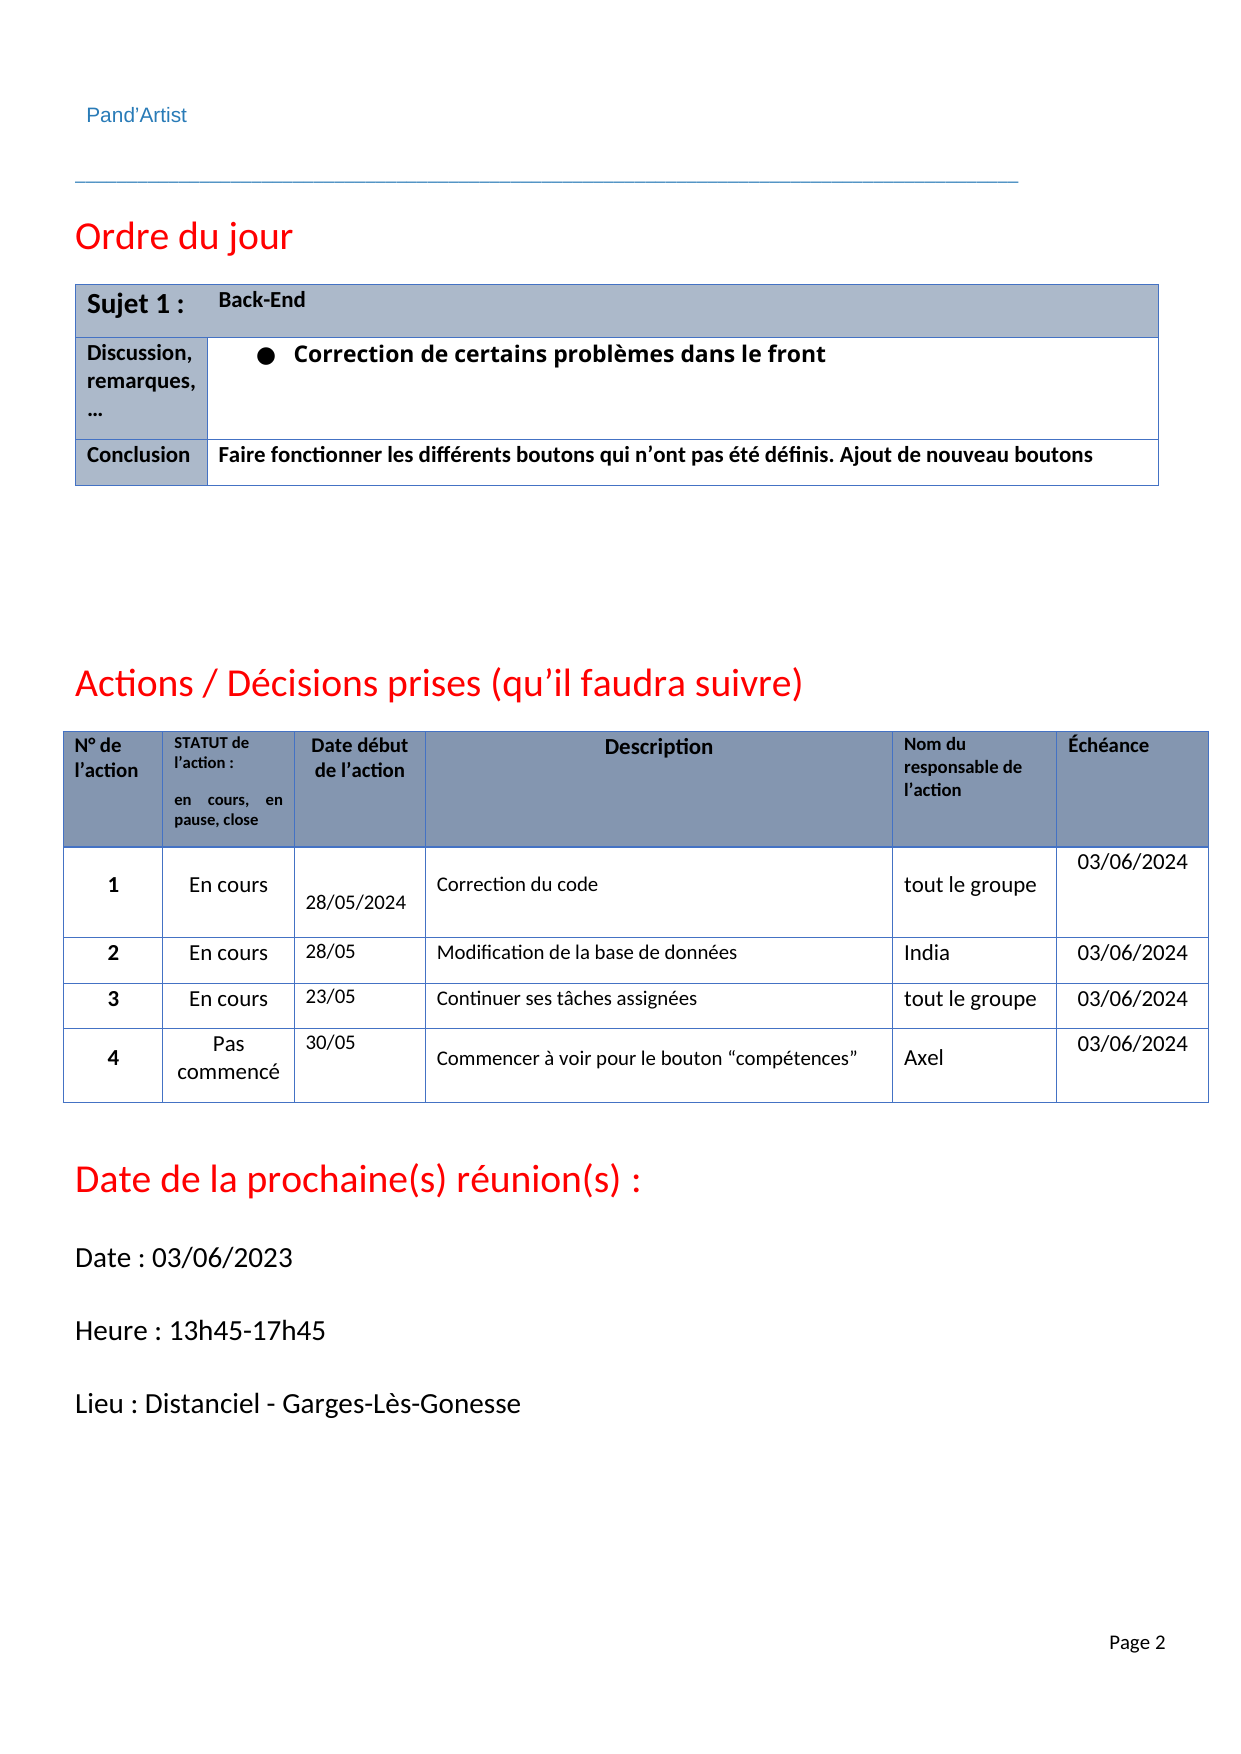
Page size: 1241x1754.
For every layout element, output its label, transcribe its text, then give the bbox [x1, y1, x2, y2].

table_cell Conclusion [76, 440, 207, 485]
table_cell 03/06/2024 [1057, 848, 1208, 937]
subtitle Date : 03/06/2023 [75, 1239, 1165, 1275]
table_cell Axel [893, 1029, 1056, 1102]
table_cell Pas commencé [163, 1029, 294, 1102]
table_cell Faire fonctionner les différents boutons qui n’ont pas été définis. Ajout de nouveau boutons [208, 440, 1158, 485]
subtitle Heure : 13h45-17h45 [75, 1312, 1165, 1348]
table_cell 28/05/2024 [295, 848, 425, 937]
table_cell Discussion, remarques, … [76, 338, 207, 439]
table_cell India [893, 938, 1056, 983]
table_cell 3 [64, 984, 162, 1028]
table_cell tout le groupe [893, 984, 1056, 1028]
table_cell Commencer à voir pour le bouton “compétences” [426, 1029, 892, 1102]
subtitle Actions / Décisions prises (qu’il faudra suivre) [75, 657, 1165, 706]
table_header Nom du responsable de l’action [893, 732, 1056, 846]
table_header Échéance [1057, 732, 1208, 846]
table_cell 03/06/2024 [1057, 938, 1208, 983]
table_header STATUT de l’action : en cours, en pause, close [163, 732, 294, 846]
table_cell En cours [163, 984, 294, 1028]
table_header Date début de l’action [295, 732, 425, 846]
subtitle Date de la prochaine(s) réunion(s) : [75, 1153, 1165, 1202]
subtitle Ordre du jour [75, 211, 1165, 259]
table_cell 4 [64, 1029, 162, 1102]
table_header Sujet 1 : [76, 285, 207, 337]
table_cell 03/06/2024 [1057, 984, 1208, 1028]
table_cell Modification de la base de données [426, 938, 892, 983]
table_cell 2 [64, 938, 162, 983]
table_cell 1 [64, 848, 162, 937]
table_cell 03/06/2024 [1057, 1029, 1208, 1102]
table_cell 23/05 [295, 984, 425, 1028]
table_cell 28/05 [295, 938, 425, 983]
table_cell Correction du code [426, 848, 892, 937]
table_cell En cours [163, 848, 294, 937]
table_header Description [426, 732, 892, 846]
table_cell Continuer ses tâches assignées [426, 984, 892, 1028]
table_header N° de l’action [64, 732, 162, 846]
subtitle Lieu : Distanciel - Garges-Lès-Gonesse [75, 1386, 1165, 1421]
table_cell En cours [163, 938, 294, 983]
table_cell 30/05 [295, 1029, 425, 1102]
table_cell Correction de certains problèmes dans le front [208, 338, 1158, 439]
table_cell tout le groupe [893, 848, 1056, 937]
table_header Back-End [207, 285, 1158, 337]
